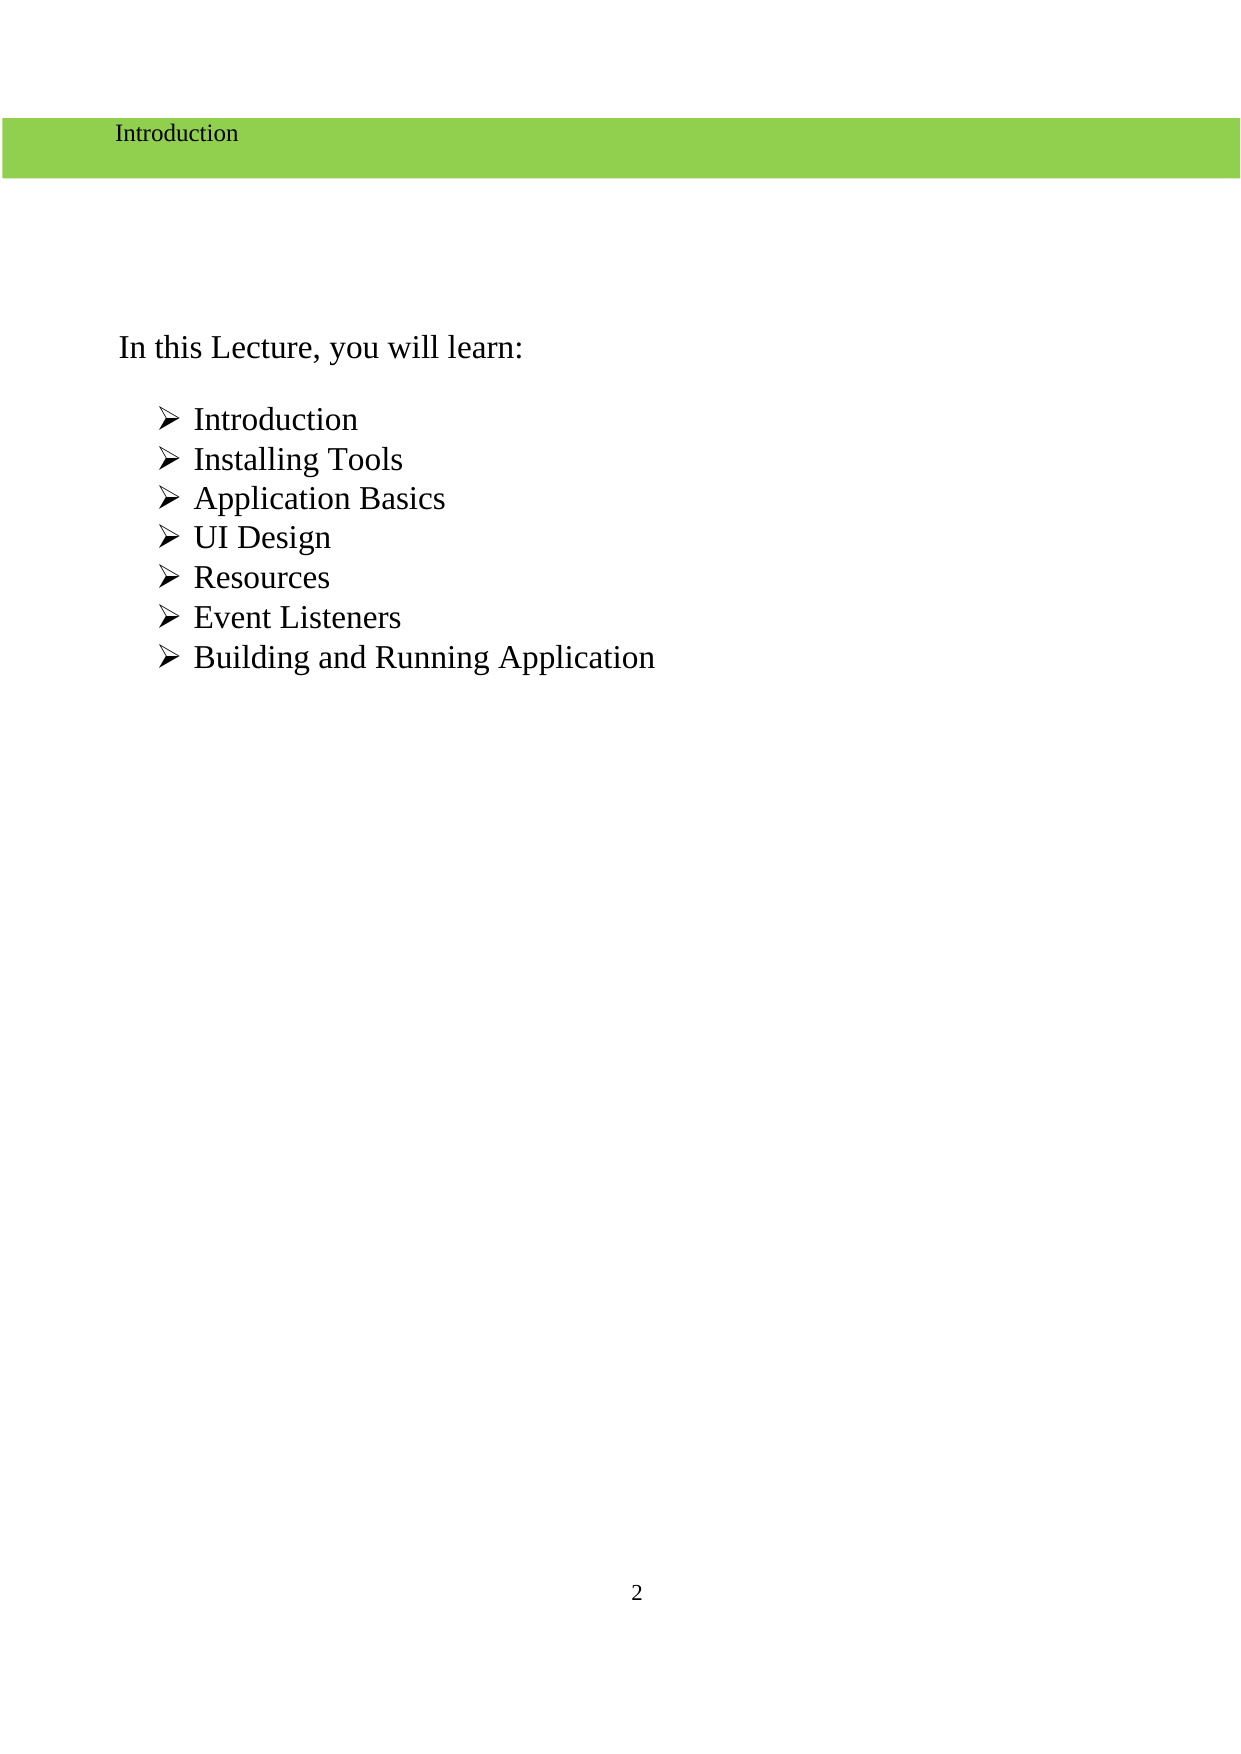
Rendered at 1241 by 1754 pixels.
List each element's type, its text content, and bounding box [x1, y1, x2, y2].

list UI Design [156, 517, 1240, 557]
list Resources [156, 557, 1240, 597]
list Installing Tools [156, 439, 1240, 478]
list Building and Running Application [156, 637, 1240, 676]
list Application Basics [156, 478, 1240, 517]
text In this Lecture, you will learn: [118, 327, 1240, 366]
list Event Listeners [156, 597, 1240, 637]
list Introduction [156, 399, 1240, 438]
